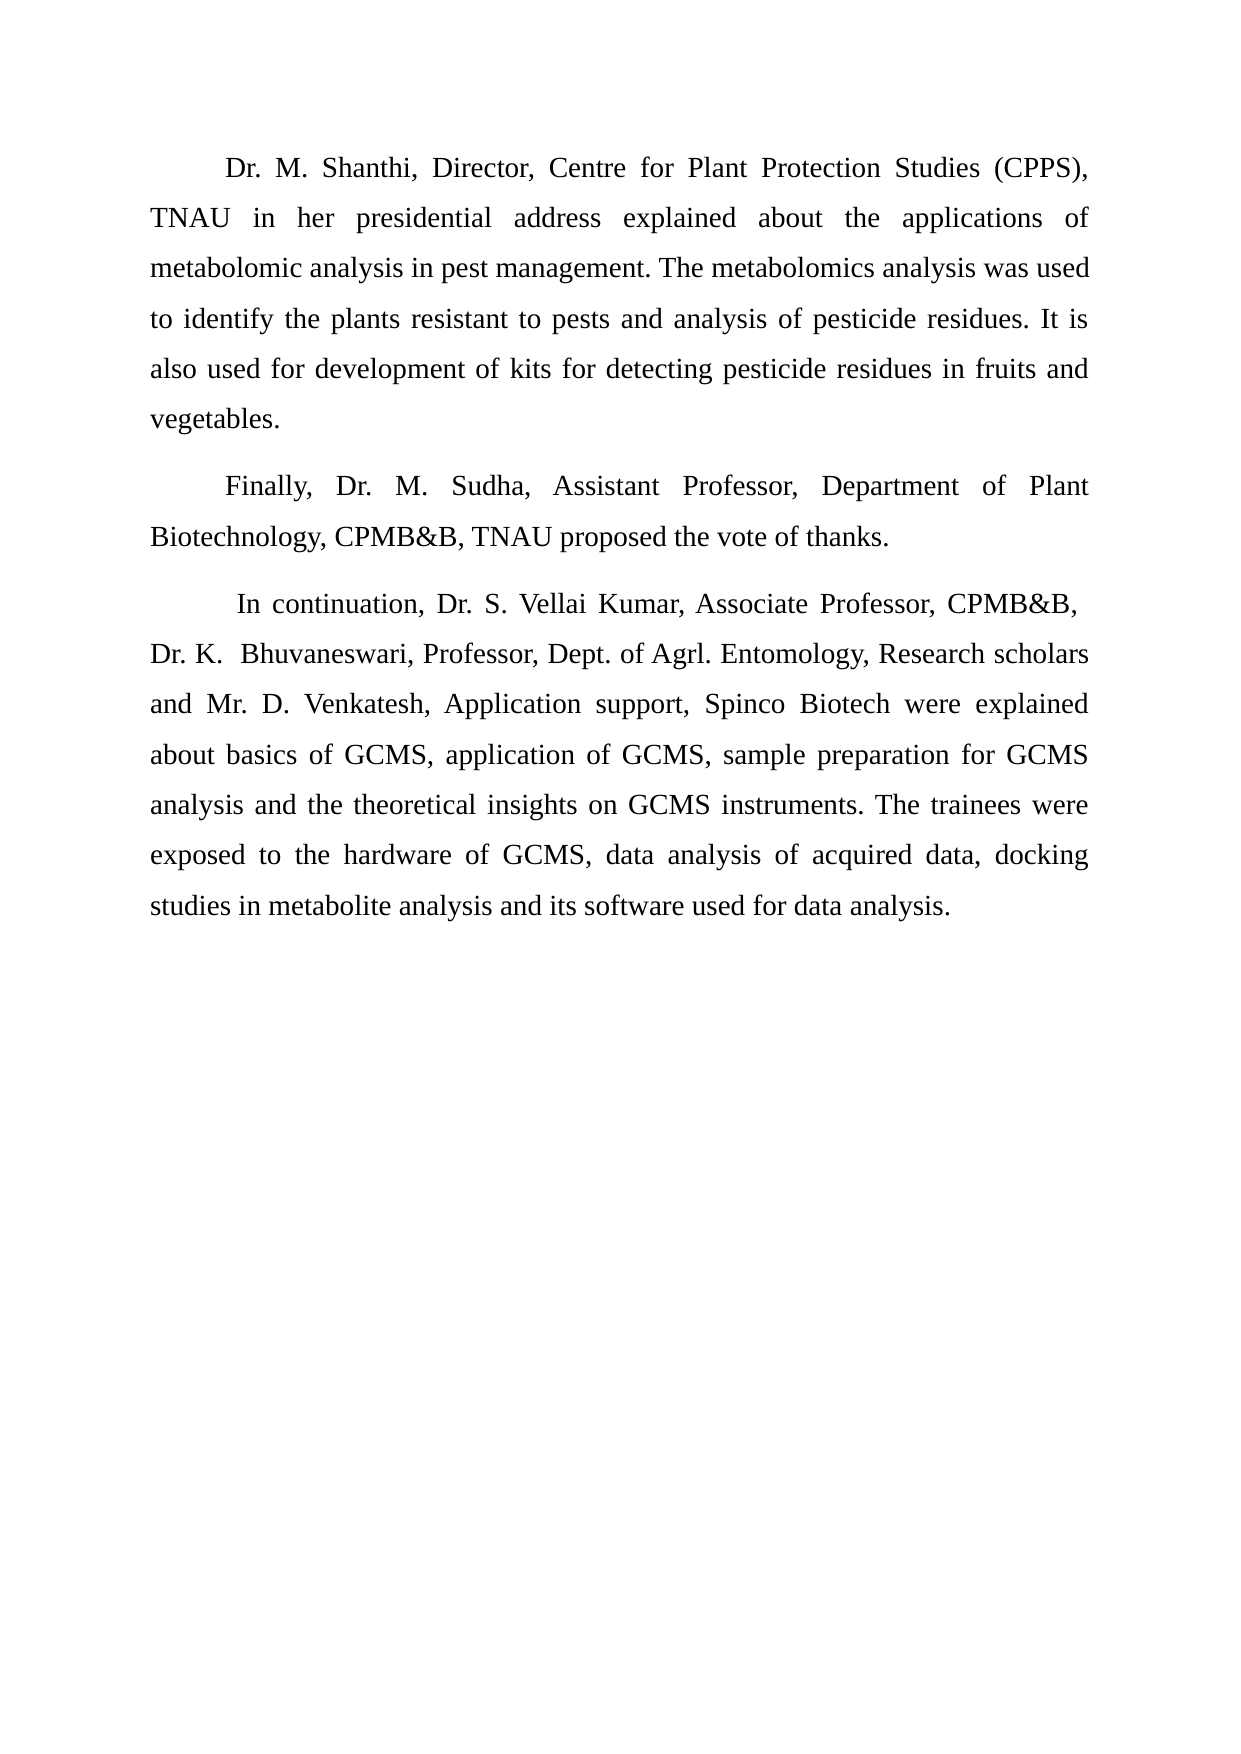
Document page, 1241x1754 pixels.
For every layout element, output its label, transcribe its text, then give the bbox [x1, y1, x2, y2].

text In continuation, Dr. S. Vellai Kumar, Associate Professor, CPMB&B, Dr. K. Bhuvaneswari, Professor, Dept. of Agrl. Entomology, Research scholars and Mr. D. Venkatesh, Application support, Spinco Biotech were explained about basics of GCMS, application of GCMS, sample preparation for GCMS analysis and the theoretical insights on GCMS instruments. The trainees were exposed to the hardware of GCMS, data analysis of acquired data, docking studies in metabolite analysis and its software used for data analysis. [150, 586, 1090, 921]
text Dr. M. Shanthi, Director, Centre for Plant Protection Studies (CPPS), TNAU in her presidential address explained about the applications of metabolomic analysis in pest management. The metabolomics analysis was used to identify the plants resistant to pests and analysis of pesticide residues. It is also used for development of kits for detecting pesticide residues in fruits and vegetables. [150, 150, 1090, 435]
text Finally, Dr. M. Sudha, Assistant Professor, Department of Plant Biotechnology, CPMB&B, TNAU proposed the vote of thanks. [150, 468, 1090, 552]
